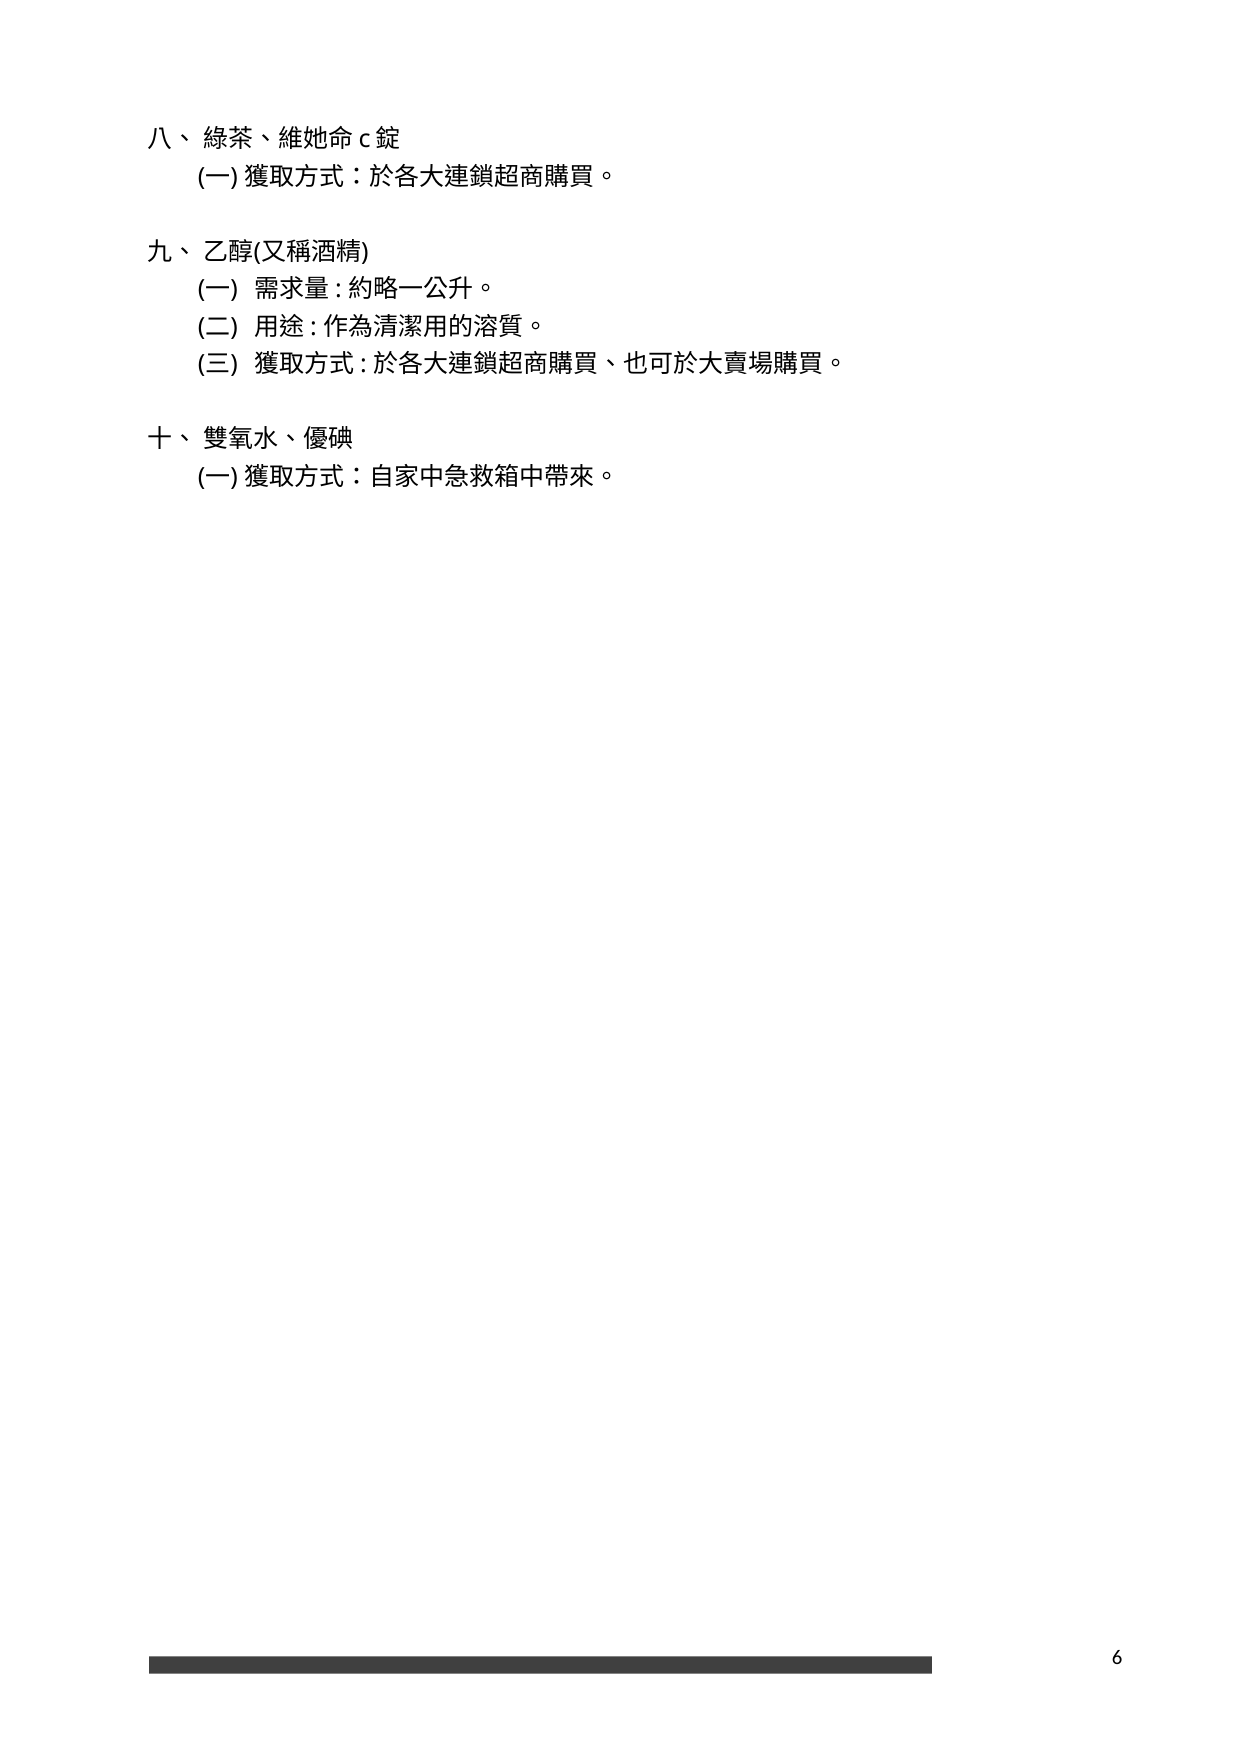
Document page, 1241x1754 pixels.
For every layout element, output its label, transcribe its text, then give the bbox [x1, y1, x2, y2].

text (一) 獲取方式：自家中急救箱中帶來。 [148, 456, 1122, 493]
text 十、 雙氧水、優碘 [148, 418, 1122, 456]
text 九、 乙醇(又稱酒精) [148, 231, 1122, 268]
list 需求量 : 約略一公升。 [198, 268, 1122, 306]
text 八、 綠茶、維她命c錠 [148, 118, 1122, 156]
list 用途 : 作為清潔用的溶質。 [198, 306, 1122, 343]
text (一) 獲取方式：於各大連鎖超商購買。 [148, 156, 1122, 193]
list 獲取方式 : 於各大連鎖超商購買、也可於大賣場購買。 [198, 343, 1122, 381]
